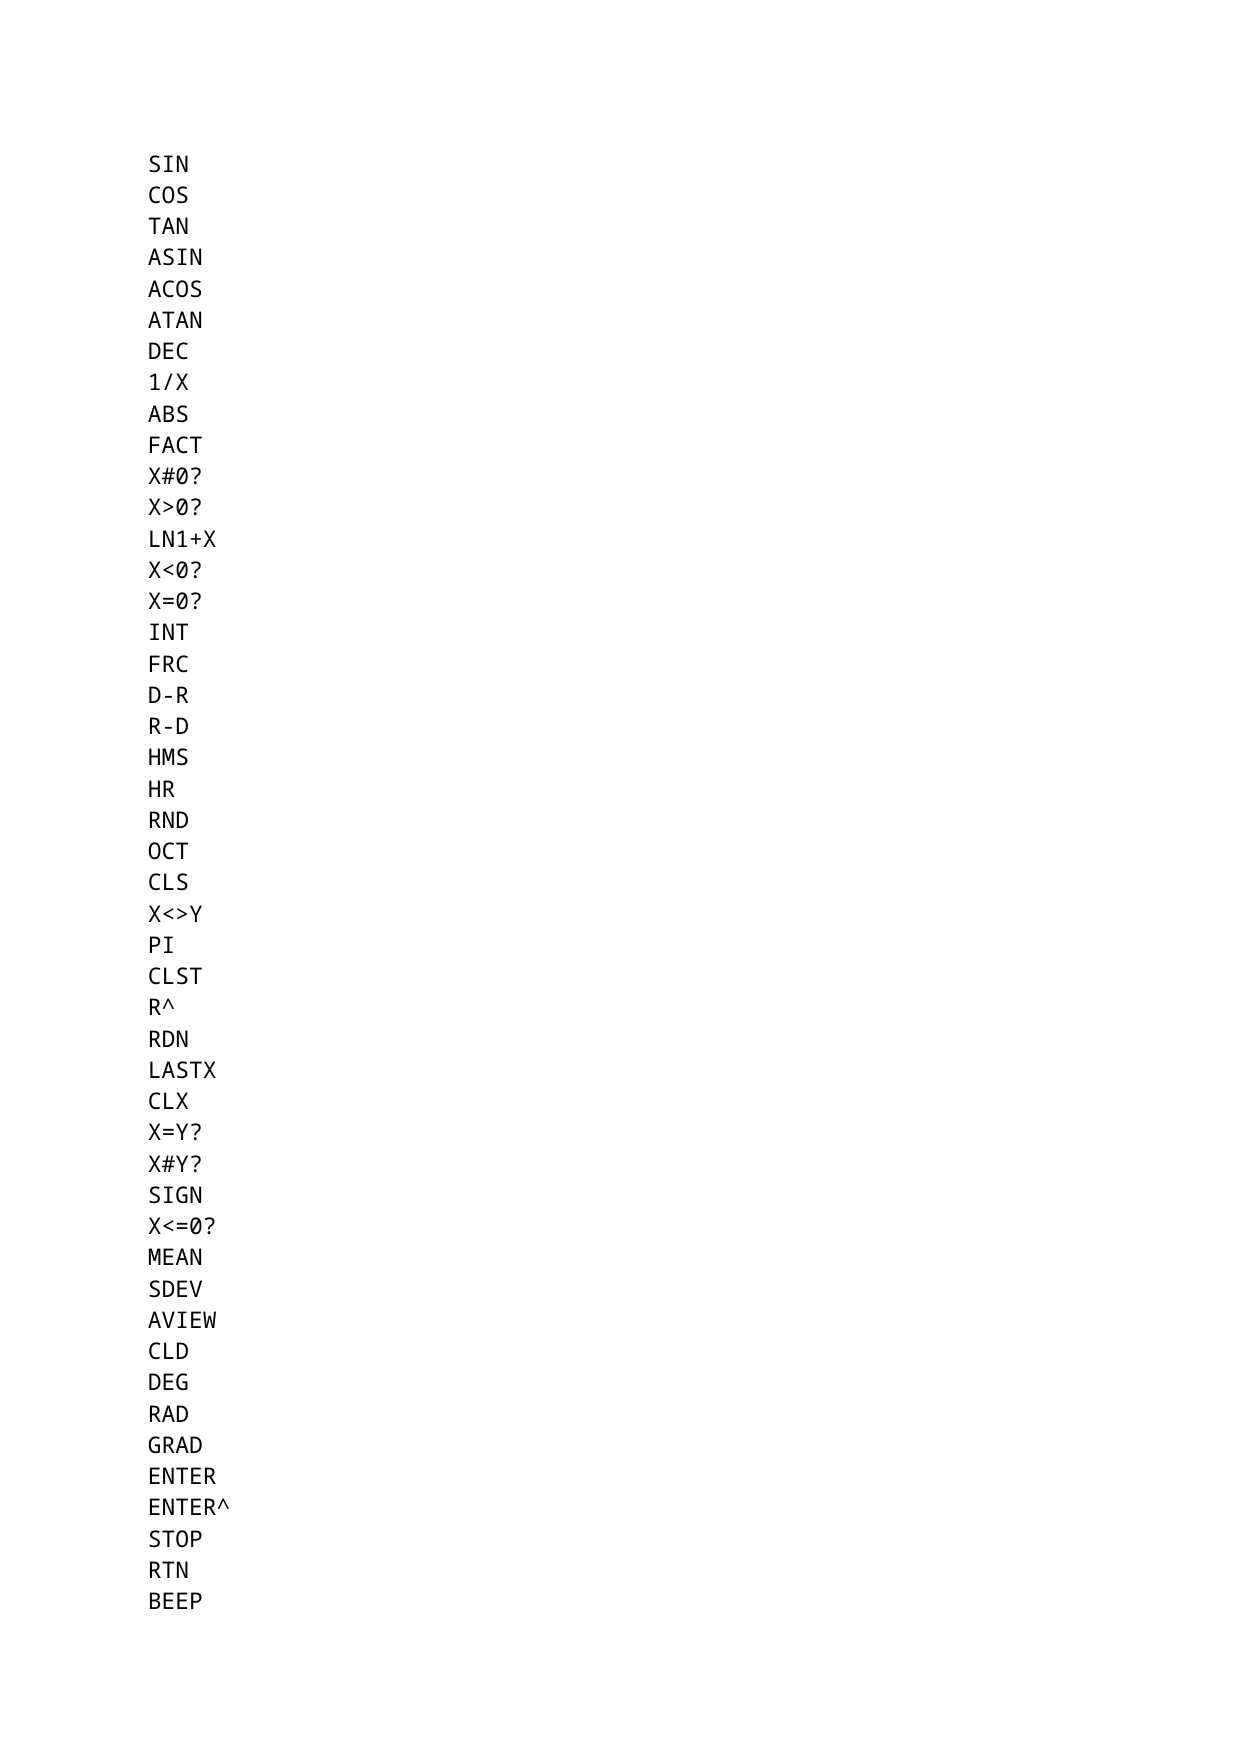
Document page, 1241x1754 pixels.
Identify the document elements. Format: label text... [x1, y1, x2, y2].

text R^ [148, 991, 1093, 1023]
text SIGN [148, 1179, 1093, 1210]
text BEEP [148, 1585, 1093, 1616]
text MEAN [148, 1241, 1093, 1273]
text ATAN [148, 304, 1093, 335]
text RTN [148, 1554, 1093, 1585]
text R-D [148, 710, 1093, 741]
text CLX [148, 1085, 1093, 1116]
text D-R [148, 679, 1093, 710]
text OCT [148, 835, 1093, 866]
text SIN [148, 148, 1093, 179]
text ENTER^ [148, 1491, 1093, 1523]
text FACT [148, 429, 1093, 460]
text X=Y? [148, 1116, 1093, 1148]
text ASIN [148, 241, 1093, 273]
text X#0? [148, 460, 1093, 491]
text HR [148, 773, 1093, 804]
text DEC [148, 335, 1093, 366]
text FRC [148, 648, 1093, 679]
text RAD [148, 1398, 1093, 1429]
text GRAD [148, 1429, 1093, 1460]
text LN1+X [148, 523, 1093, 554]
text 1/X [148, 366, 1093, 398]
text X=0? [148, 585, 1093, 616]
text AVIEW [148, 1304, 1093, 1335]
text LASTX [148, 1054, 1093, 1085]
text HMS [148, 741, 1093, 773]
text X<0? [148, 554, 1093, 585]
text PI [148, 929, 1093, 960]
text COS [148, 179, 1093, 210]
text DEG [148, 1366, 1093, 1398]
text ABS [148, 398, 1093, 429]
text INT [148, 616, 1093, 648]
text X>0? [148, 491, 1093, 523]
text X<=0? [148, 1210, 1093, 1241]
text TAN [148, 210, 1093, 241]
text RDN [148, 1023, 1093, 1054]
text RND [148, 804, 1093, 835]
text STOP [148, 1523, 1093, 1554]
text CLD [148, 1335, 1093, 1366]
text SDEV [148, 1273, 1093, 1304]
text X<>Y [148, 898, 1093, 929]
text CLST [148, 960, 1093, 991]
text X#Y? [148, 1148, 1093, 1179]
text ENTER [148, 1460, 1093, 1491]
text ACOS [148, 273, 1093, 304]
text CLS [148, 866, 1093, 898]
